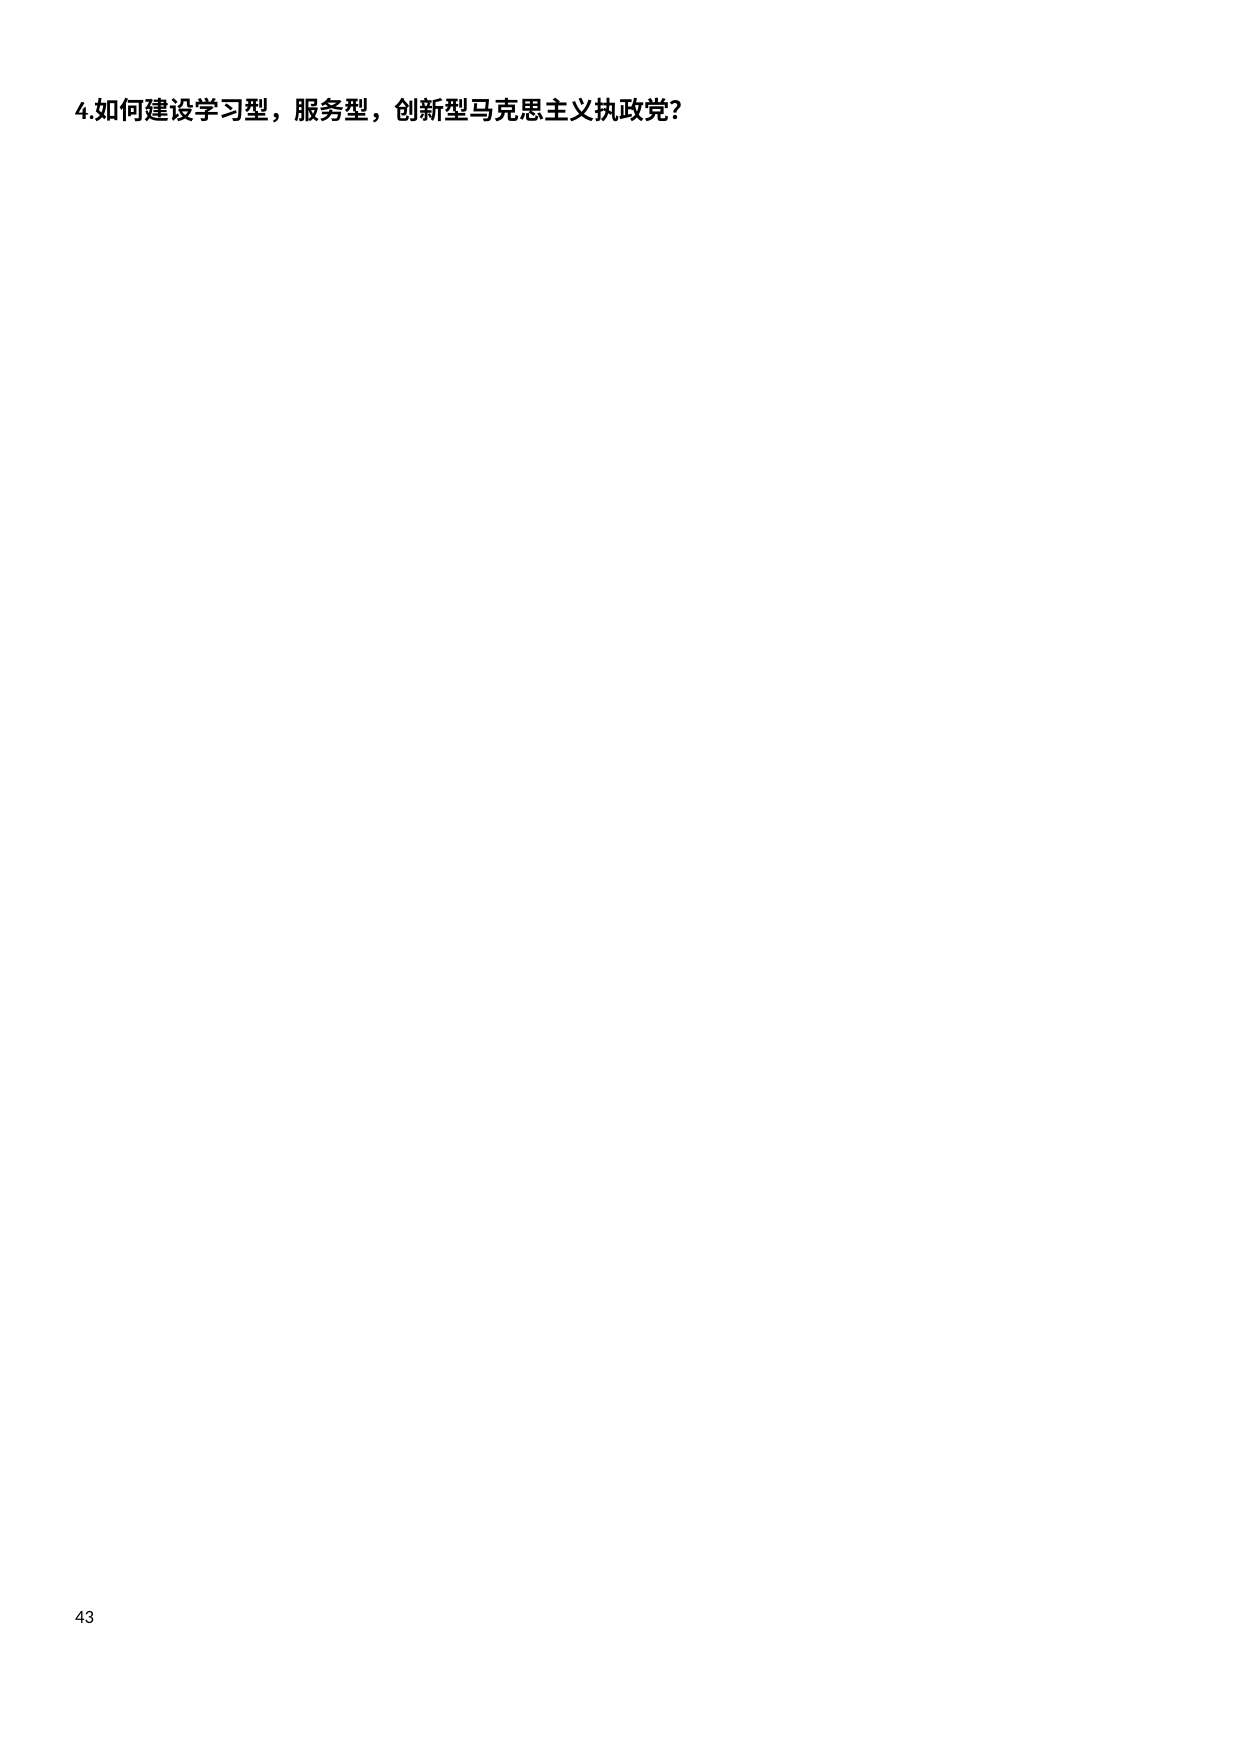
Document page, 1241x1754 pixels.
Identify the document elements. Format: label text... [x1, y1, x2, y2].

subtitle 4.如何建设学习型，服务型，创新型马克思主义执政党？ [75, 76, 1165, 141]
